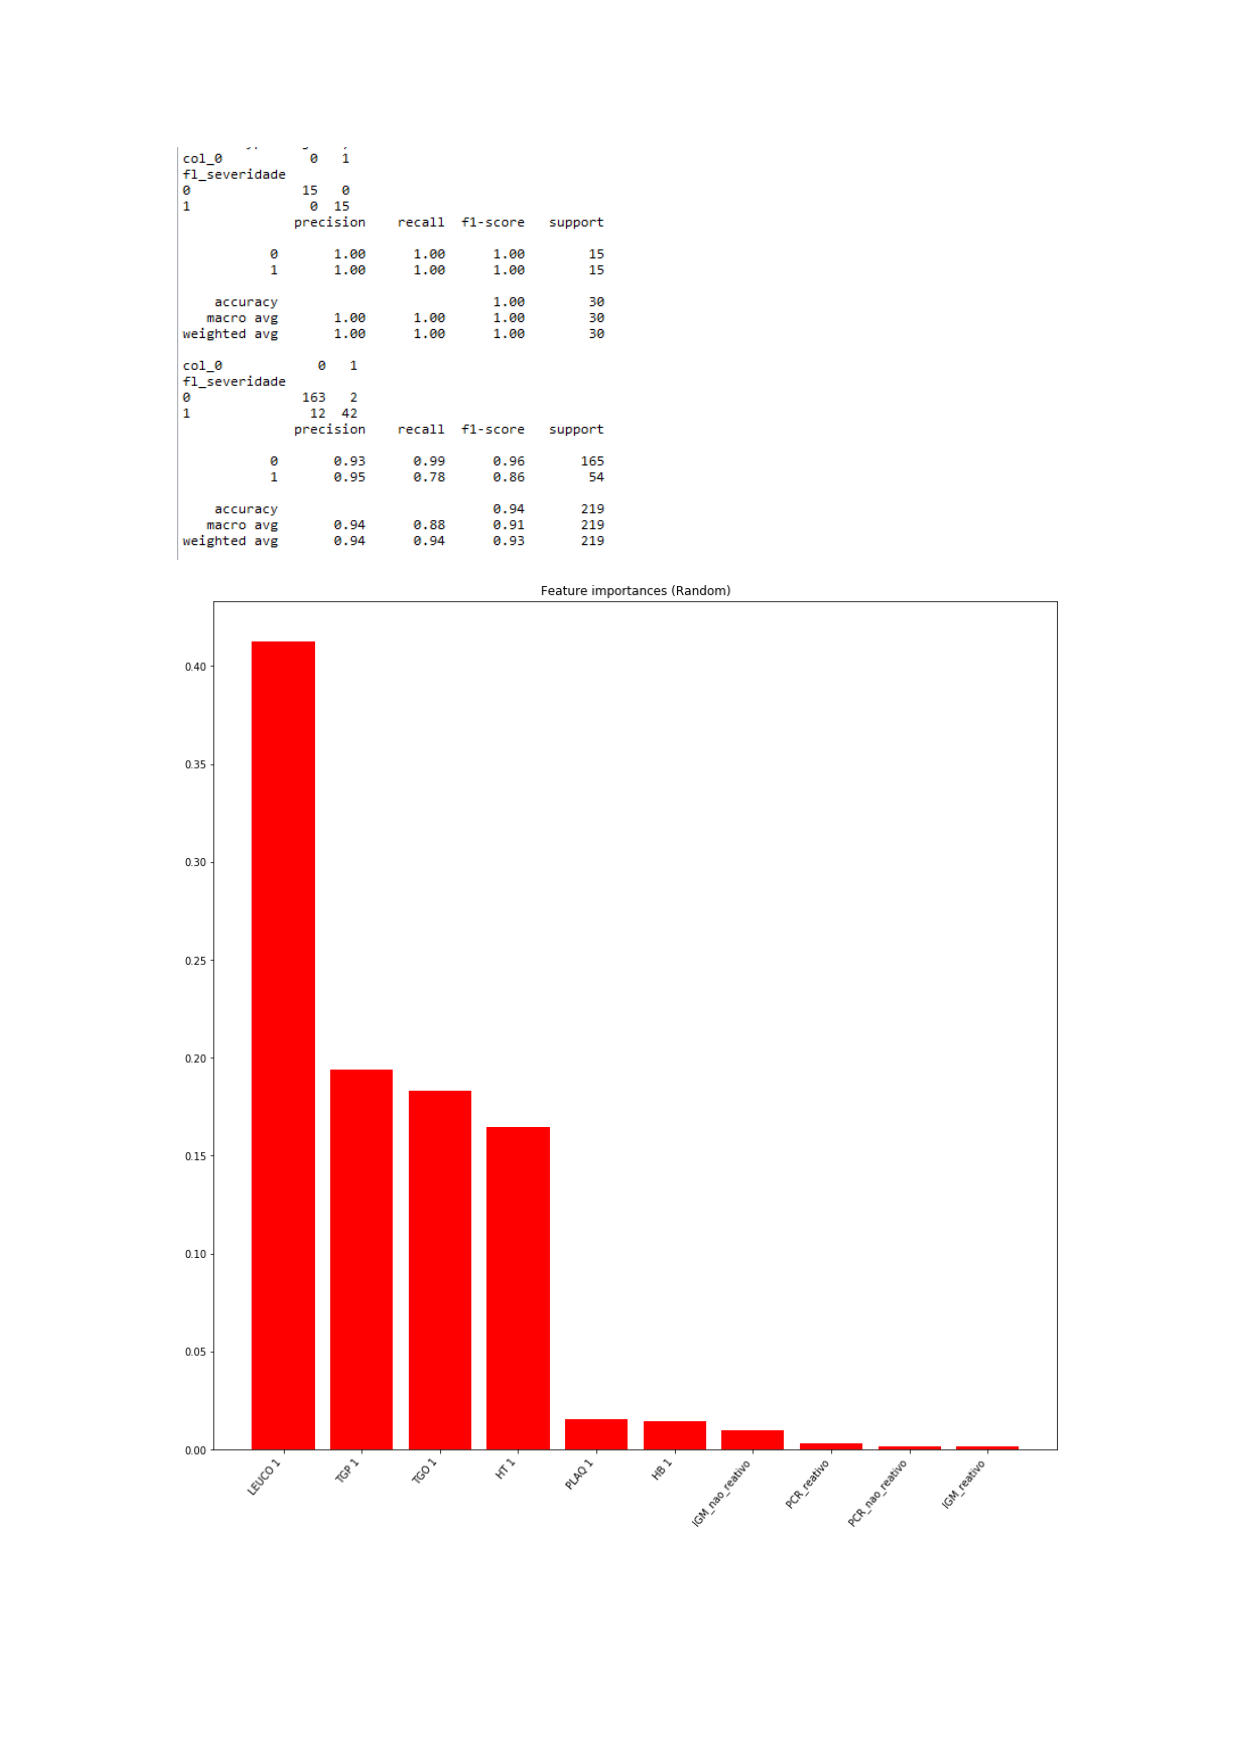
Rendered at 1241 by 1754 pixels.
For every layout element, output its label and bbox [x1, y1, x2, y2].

picture [177, 578, 1063, 1535]
picture [177, 147, 624, 560]
